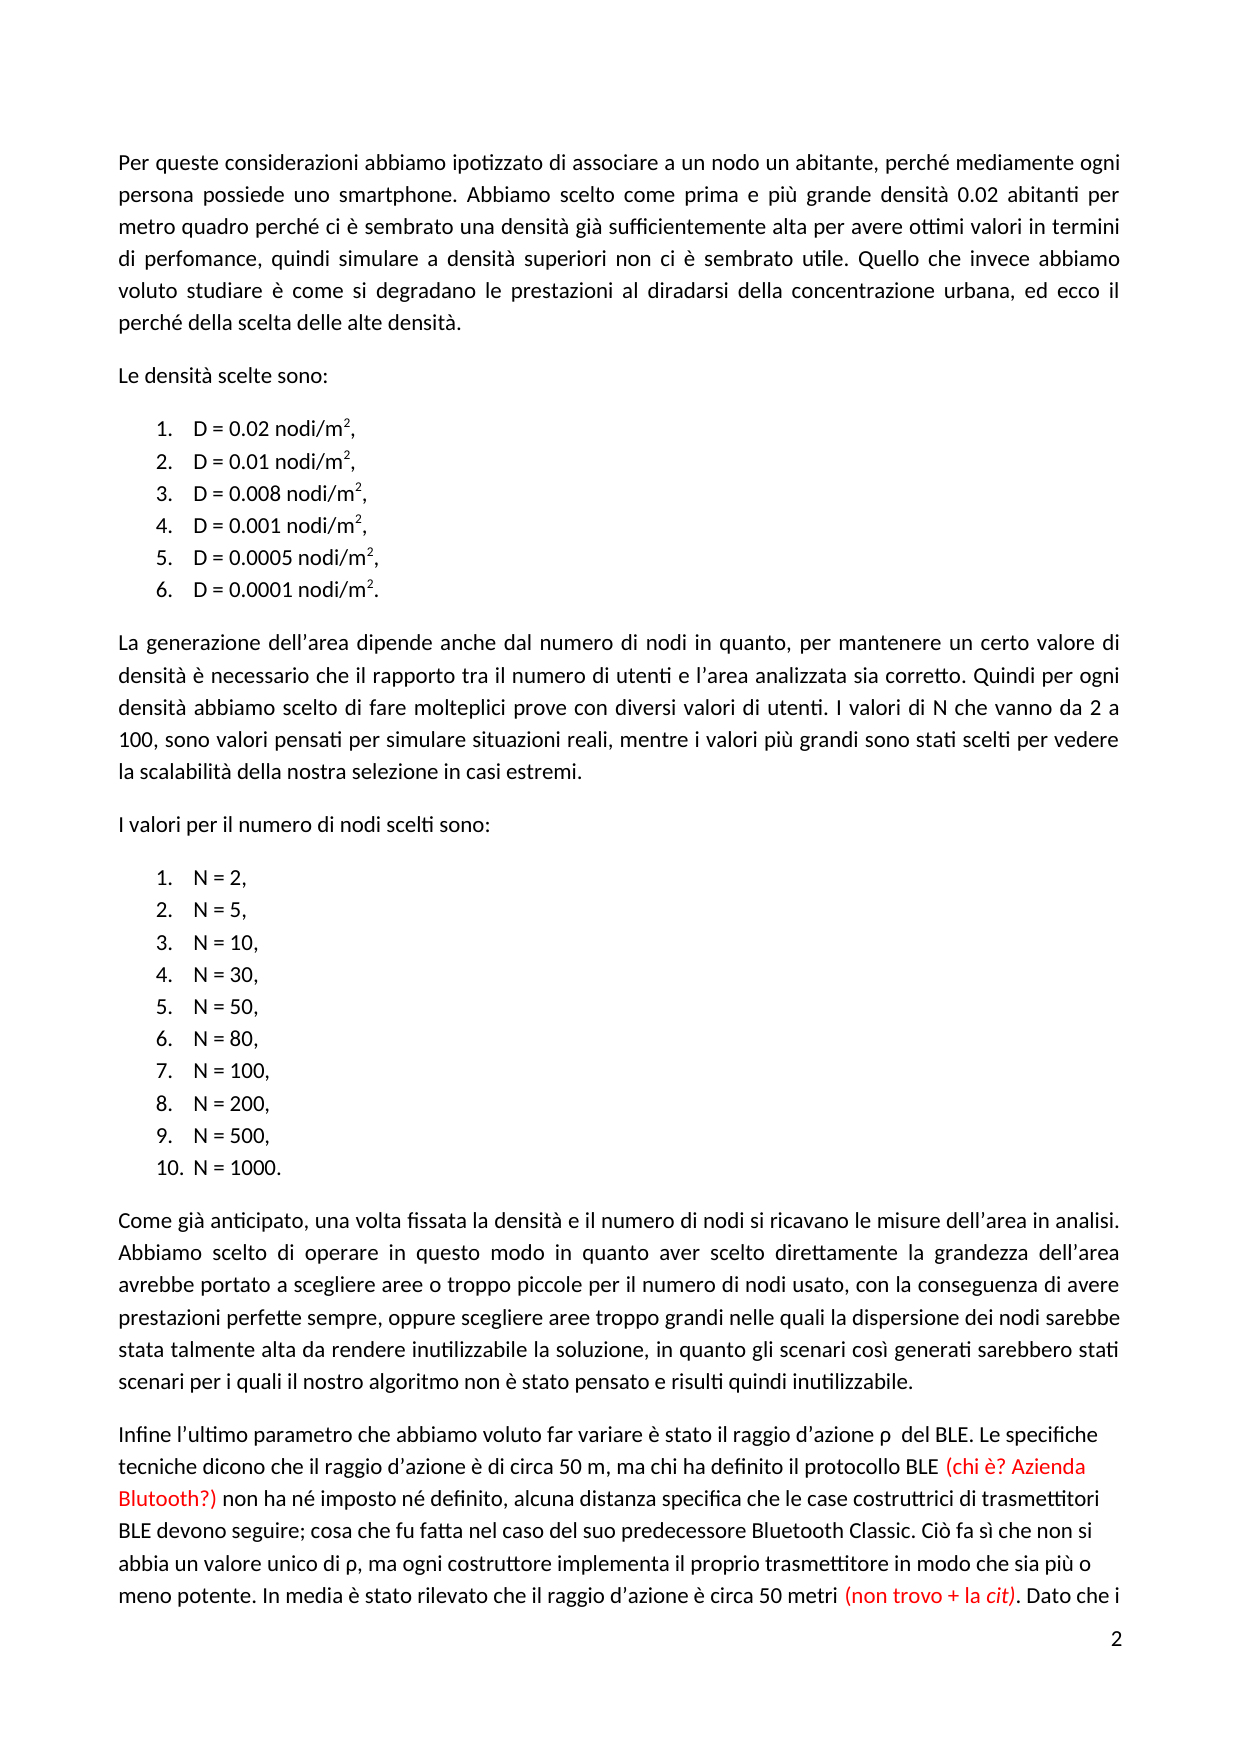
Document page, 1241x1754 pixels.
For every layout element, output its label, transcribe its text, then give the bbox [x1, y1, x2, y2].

list N = 50, [156, 992, 1122, 1020]
list N = 5, [156, 896, 1122, 923]
text I valori per il numero di nodi scelti sono: [118, 810, 1122, 838]
text Per queste considerazioni abbiamo ipotizzato di associare a un nodo un abitante, perché mediamente ogni persona possiede uno smartphone. Abbiamo scelto come prima e più grande densità 0.02 abitanti per metro quadro perché ci è sembrato una densità già sufficientemente alta per avere ottimi valori in termini di perfomance, quindi simulare a densità superiori non ci è sembrato utile. Quello che invece abbiamo voluto studiare è come si degradano le prestazioni al diradarsi della concentrazione urbana, ed ecco il perché della scelta delle alte densità. [118, 148, 1122, 337]
list D = 0.001 nodi/m2, [156, 511, 1122, 539]
list D = 0.01 nodi/m2, [156, 447, 1122, 475]
list N = 500, [156, 1121, 1122, 1149]
list N = 30, [156, 960, 1122, 988]
list N = 80, [156, 1024, 1122, 1052]
list N = 200, [156, 1089, 1122, 1117]
list D = 0.008 nodi/m2, [156, 479, 1122, 507]
list D = 0.0005 nodi/m2, [156, 543, 1122, 571]
list N = 1000. [156, 1153, 1122, 1181]
list N = 10, [156, 928, 1122, 956]
text Le densità scelte sono: [118, 362, 1122, 389]
text La generazione dell’area dipende anche dal numero di nodi in quanto, per mantenere un certo valore di densità è necessario che il rapporto tra il numero di utenti e l’area analizzata sia corretto. Quindi per ogni densità abbiamo scelto di fare molteplici prove con diversi valori di utenti. I valori di N che vanno da 2 a 100, sono valori pensati per simulare situazioni reali, mentre i valori più grandi sono stati scelti per vedere la scalabilità della nostra selezione in casi estremi. [118, 628, 1122, 785]
text Come già anticipato, una volta fissata la densità e il numero di nodi si ricavano le misure dell’area in analisi. Abbiamo scelto di operare in questo modo in quanto aver scelto direttamente la grandezza dell’area avrebbe portato a scegliere aree o troppo piccole per il numero di nodi usato, con la conseguenza di avere prestazioni perfette sempre, oppure scegliere aree troppo grandi nelle quali la dispersione dei nodi sarebbe stata talmente alta da rendere inutilizzabile la soluzione, in quanto gli scenari così generati sarebbero stati scenari per i quali il nostro algoritmo non è stato pensato e risulti quindi inutilizzabile. [118, 1206, 1122, 1395]
list N = 100, [156, 1056, 1122, 1084]
list D = 0.0001 nodi/m2. [156, 576, 1122, 603]
list D = 0.02 nodi/m2, [156, 414, 1122, 443]
list N = 2, [156, 863, 1122, 891]
